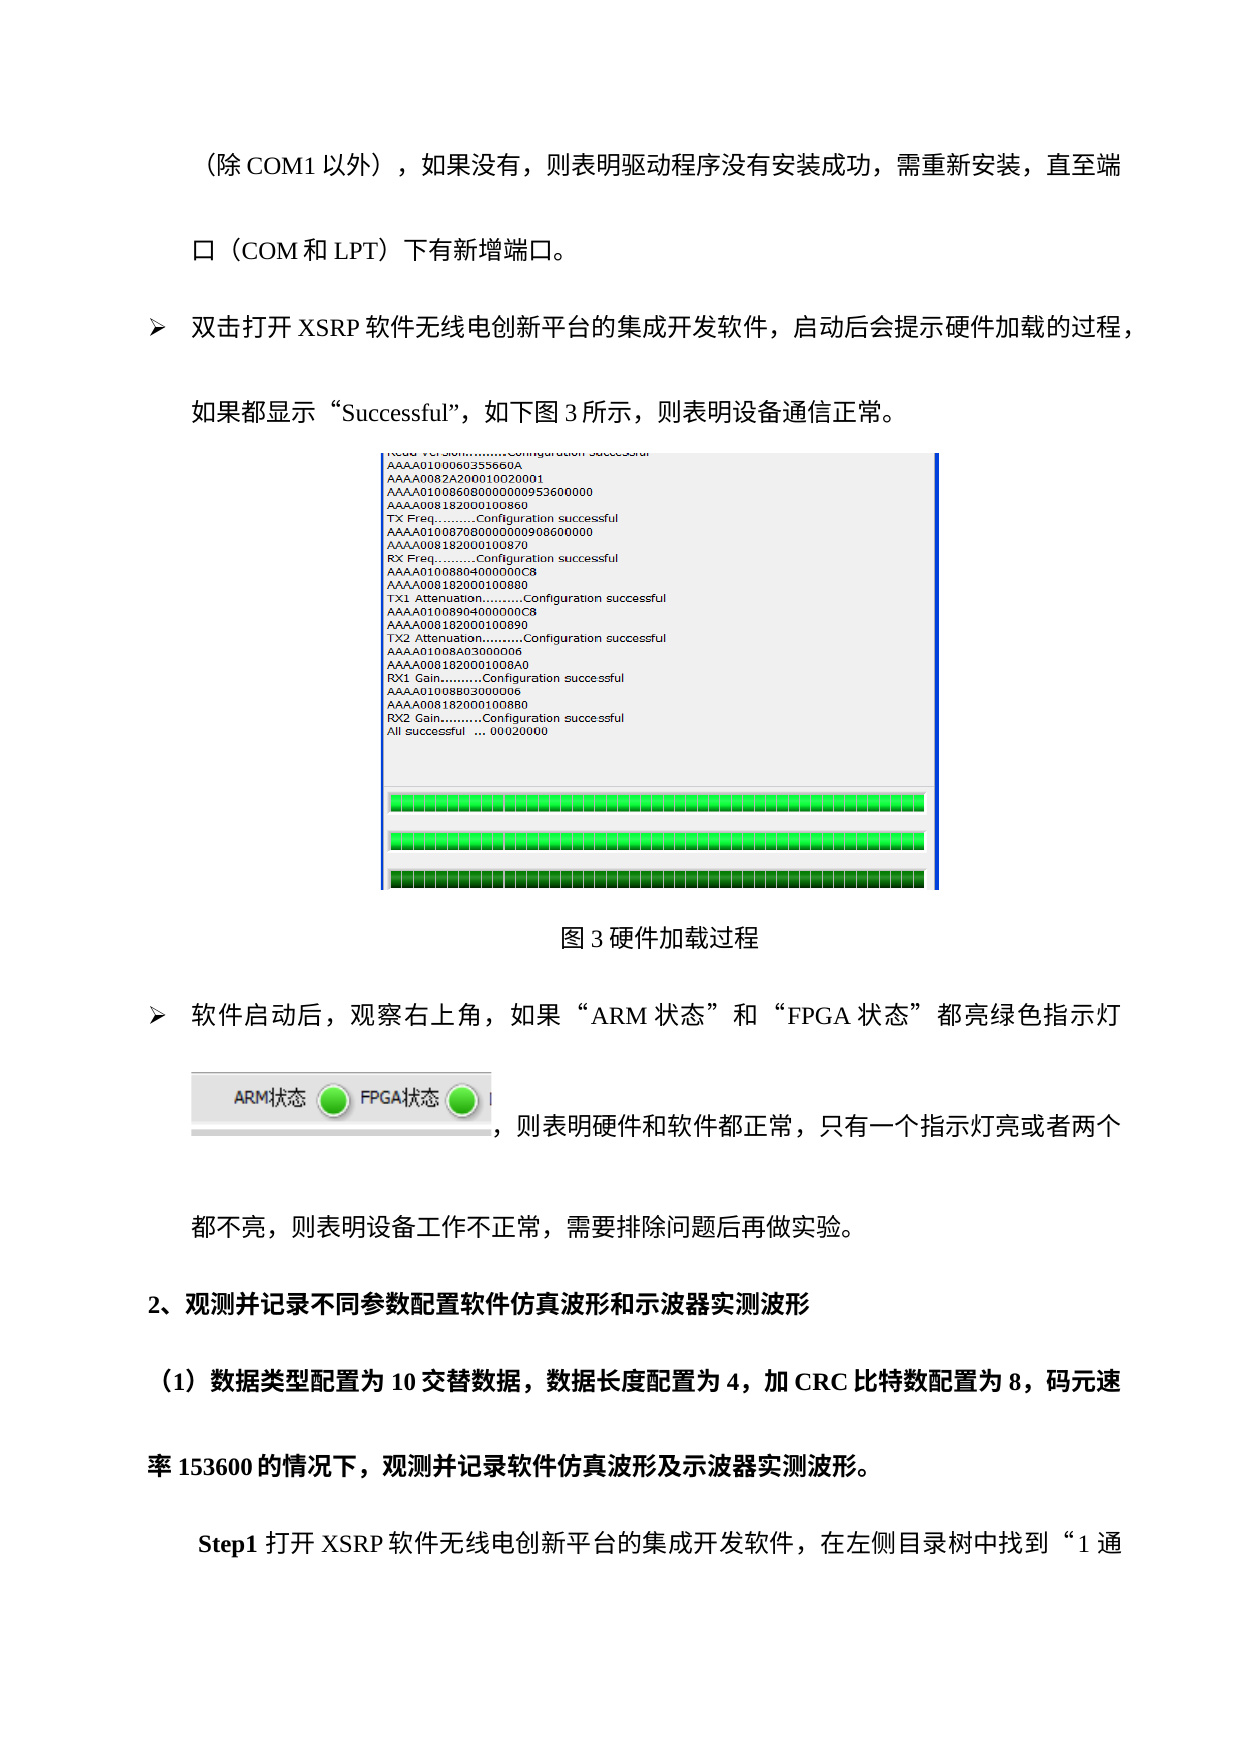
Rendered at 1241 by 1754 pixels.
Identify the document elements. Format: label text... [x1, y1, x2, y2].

text 2、观测并记录不同参数配置软件仿真波形和示波器实测波形 [148, 1268, 1122, 1336]
picture [191, 1072, 492, 1136]
list 双击打开XSRP软件无线电创新平台的集成开发软件，启动后会提示硬件加载的过程，如果都显示“Successful”，如下图3所示，则表明设备通信正常。 [148, 292, 1122, 444]
text （1）数据类型配置为10交替数据，数据长度配置为4，加CRC比特数配置为8，码元速率153600的情况下，观测并记录软件仿真波形及示波器实测波形。 [148, 1345, 1122, 1498]
text 图3 硬件加载过程 [148, 902, 1122, 970]
list 软件启动后，观察右上角，如果“ARM状态”和“FPGA状态”都亮绿色指示灯，则表明硬件和软件都正常，只有一个指示灯亮或者两个都不亮，则表明设备工作不正常，需要排除问题后再做实验。 [148, 979, 1122, 1259]
picture [380, 453, 939, 890]
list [148, 130, 1122, 283]
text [148, 1507, 1122, 1575]
